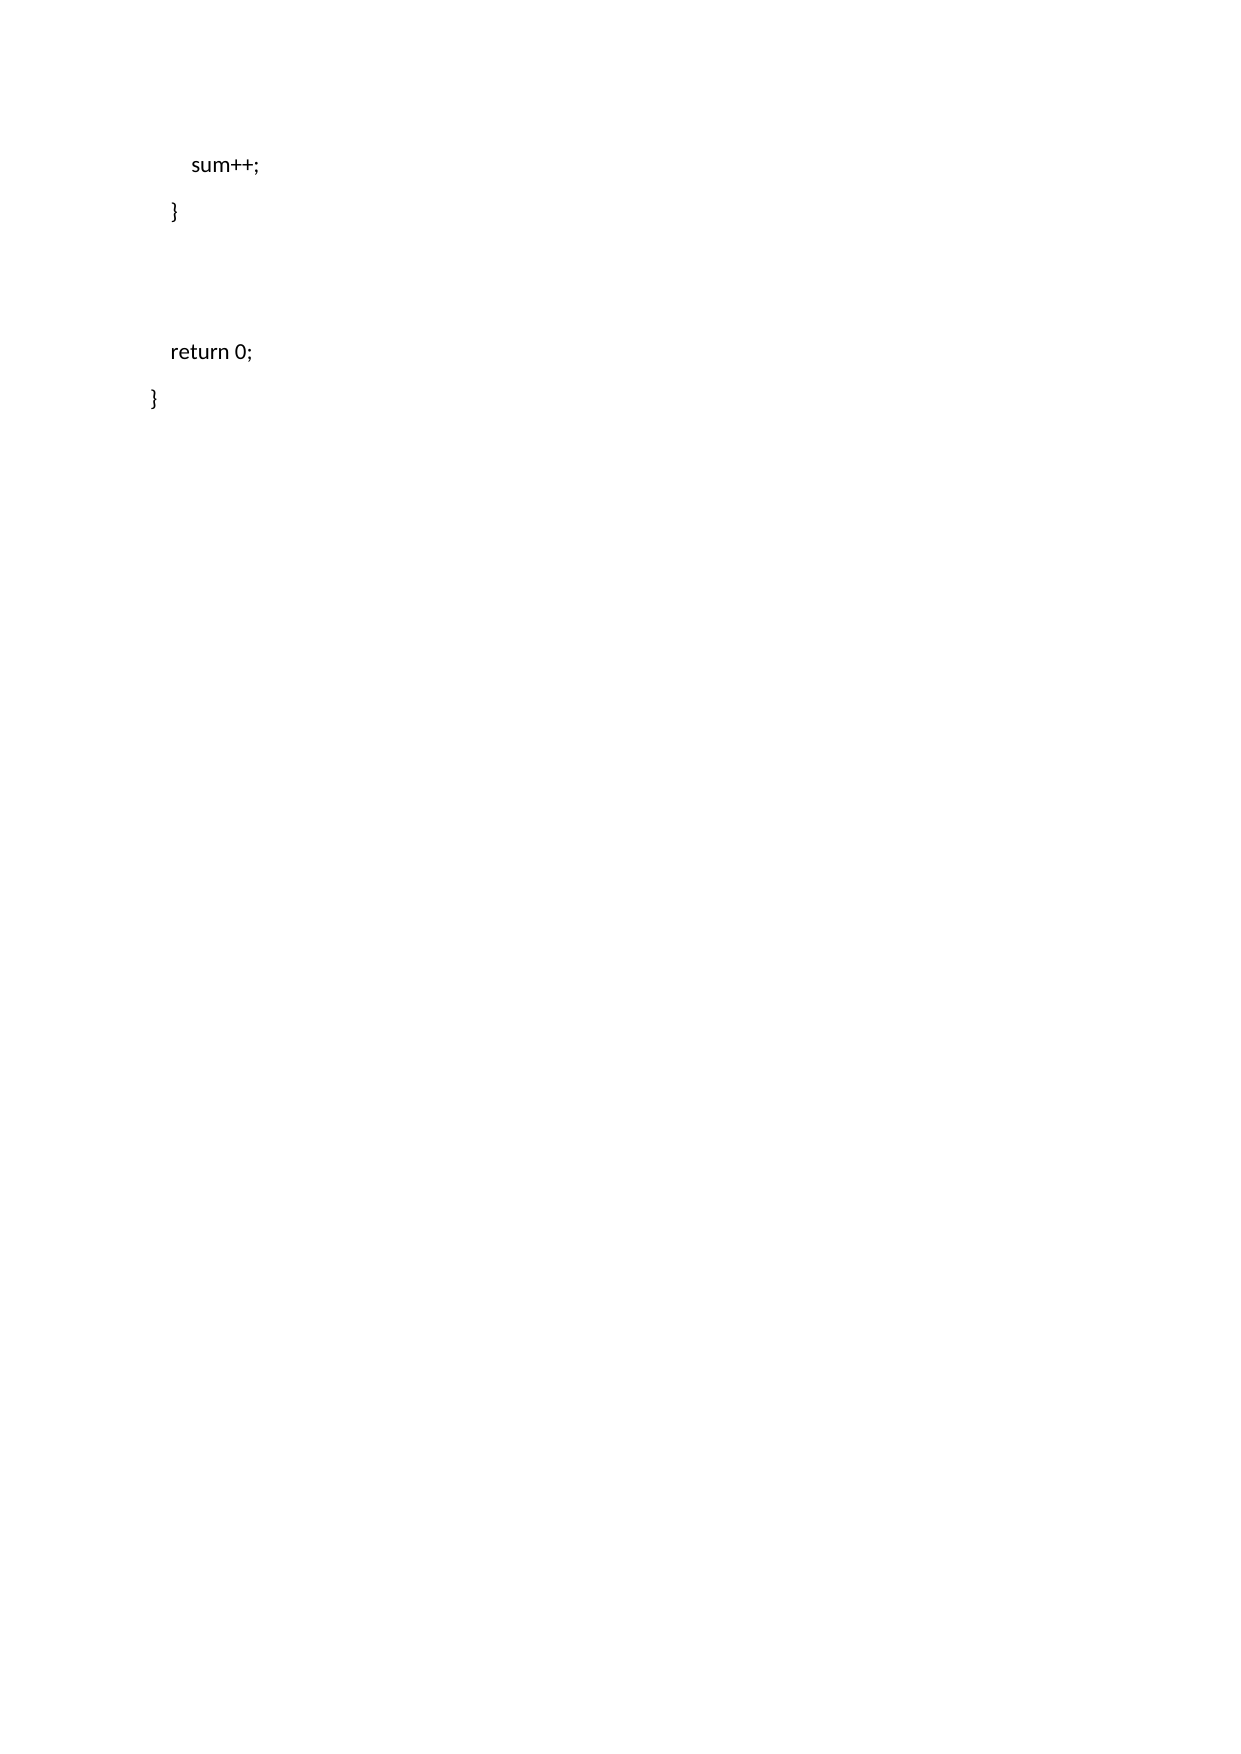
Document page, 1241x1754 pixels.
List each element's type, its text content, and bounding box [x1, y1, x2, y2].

text return 0; [150, 337, 1090, 366]
text } [150, 384, 1090, 412]
text sum++; [150, 150, 1090, 178]
text } [150, 197, 1090, 225]
